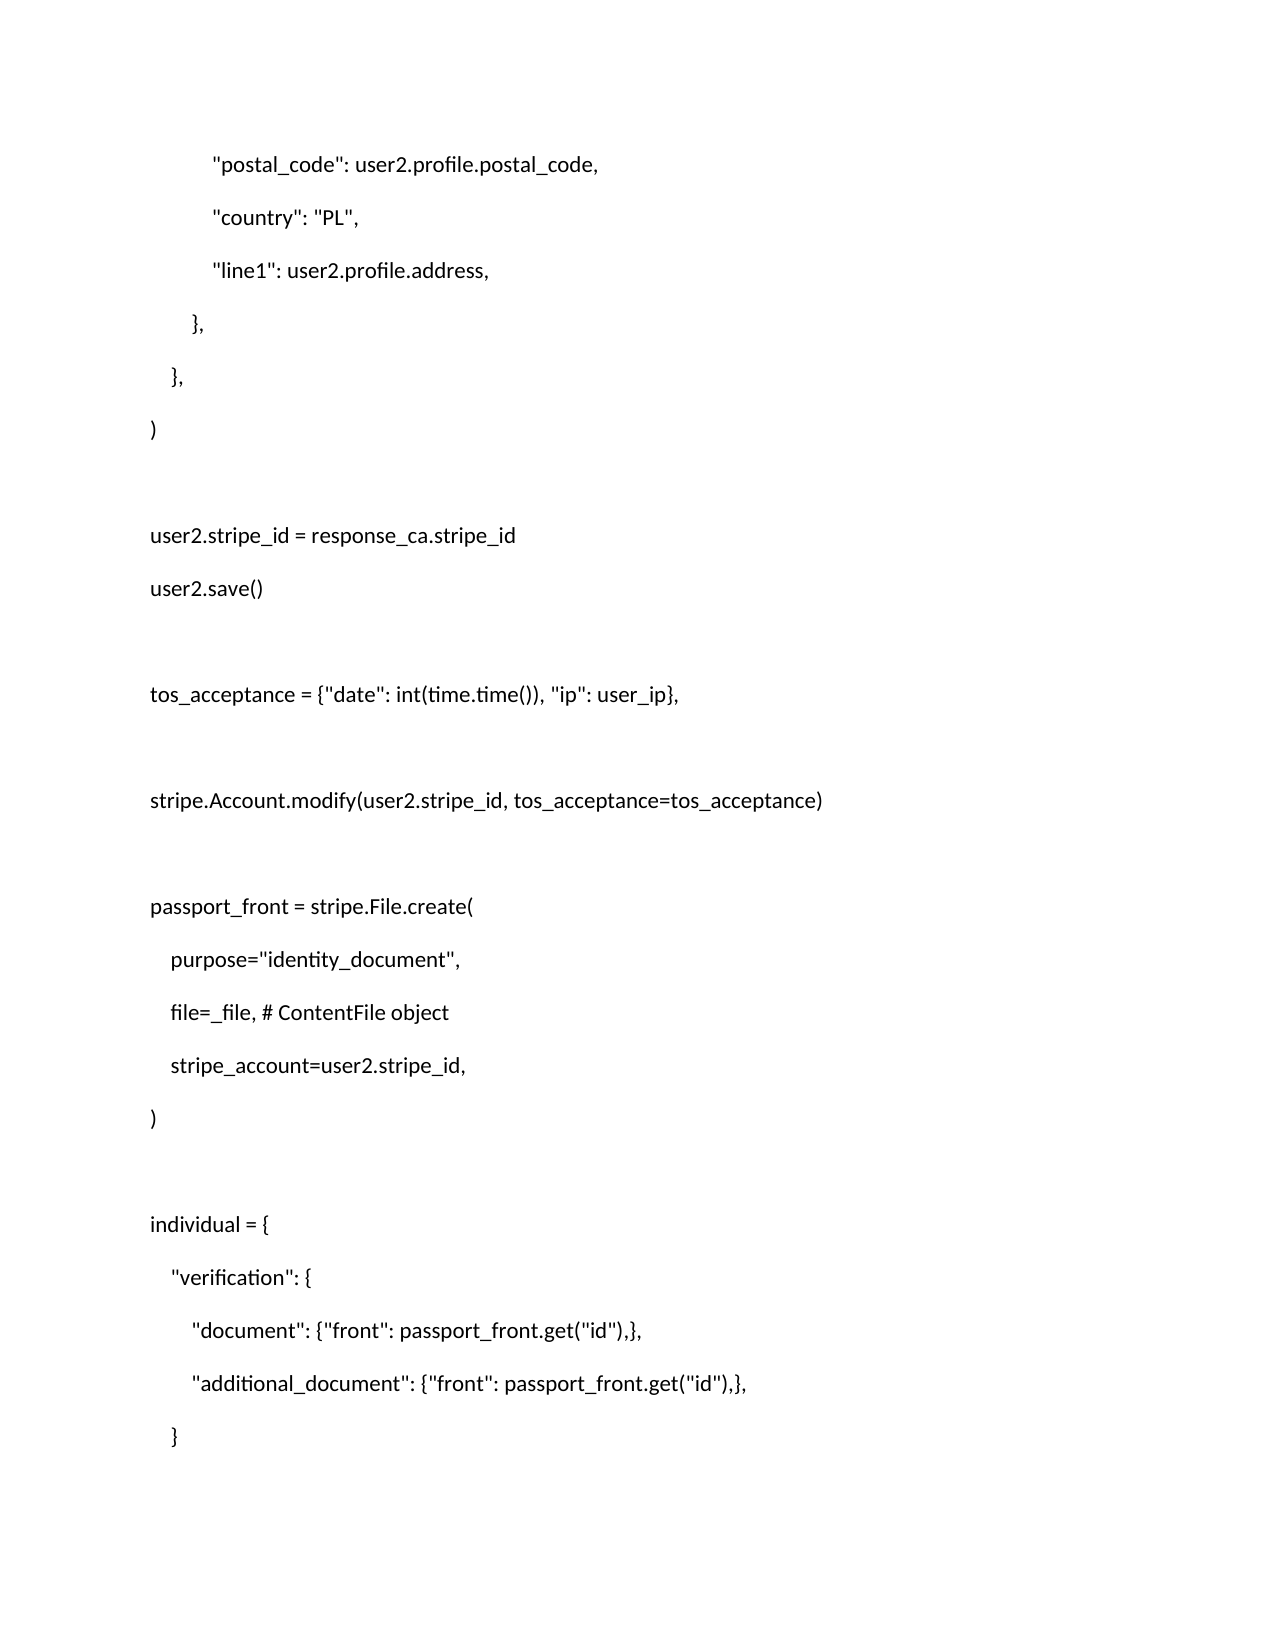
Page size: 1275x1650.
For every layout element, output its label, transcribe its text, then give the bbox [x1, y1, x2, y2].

text file=_file, # ContentFile object [150, 998, 1125, 1026]
text purpose="identity_document", [150, 945, 1125, 973]
text tos_acceptance = {"date": int(time.time()), "ip": user_ip}, [150, 680, 1125, 708]
text "postal_code": user2.profile.postal_code, [150, 150, 1125, 178]
text stripe_account=user2.stripe_id, [150, 1051, 1125, 1079]
text ) [150, 1104, 1125, 1132]
text passport_front = stripe.File.create( [150, 892, 1125, 920]
text user2.stripe_id = response_ca.stripe_id [150, 521, 1125, 549]
text "document": {"front": passport_front.get("id"),}, [150, 1316, 1125, 1344]
text user2.save() [150, 574, 1125, 602]
text "verification": { [150, 1263, 1125, 1291]
text stripe.Account.modify(user2.stripe_id, tos_acceptance=tos_acceptance) [150, 786, 1125, 814]
text }, [150, 362, 1125, 390]
text } [150, 1422, 1125, 1451]
text ) [150, 415, 1125, 443]
text "line1": user2.profile.address, [150, 256, 1125, 284]
text individual = { [150, 1210, 1125, 1238]
text "country": "PL", [150, 203, 1125, 231]
text }, [150, 309, 1125, 337]
text "additional_document": {"front": passport_front.get("id"),}, [150, 1369, 1125, 1397]
